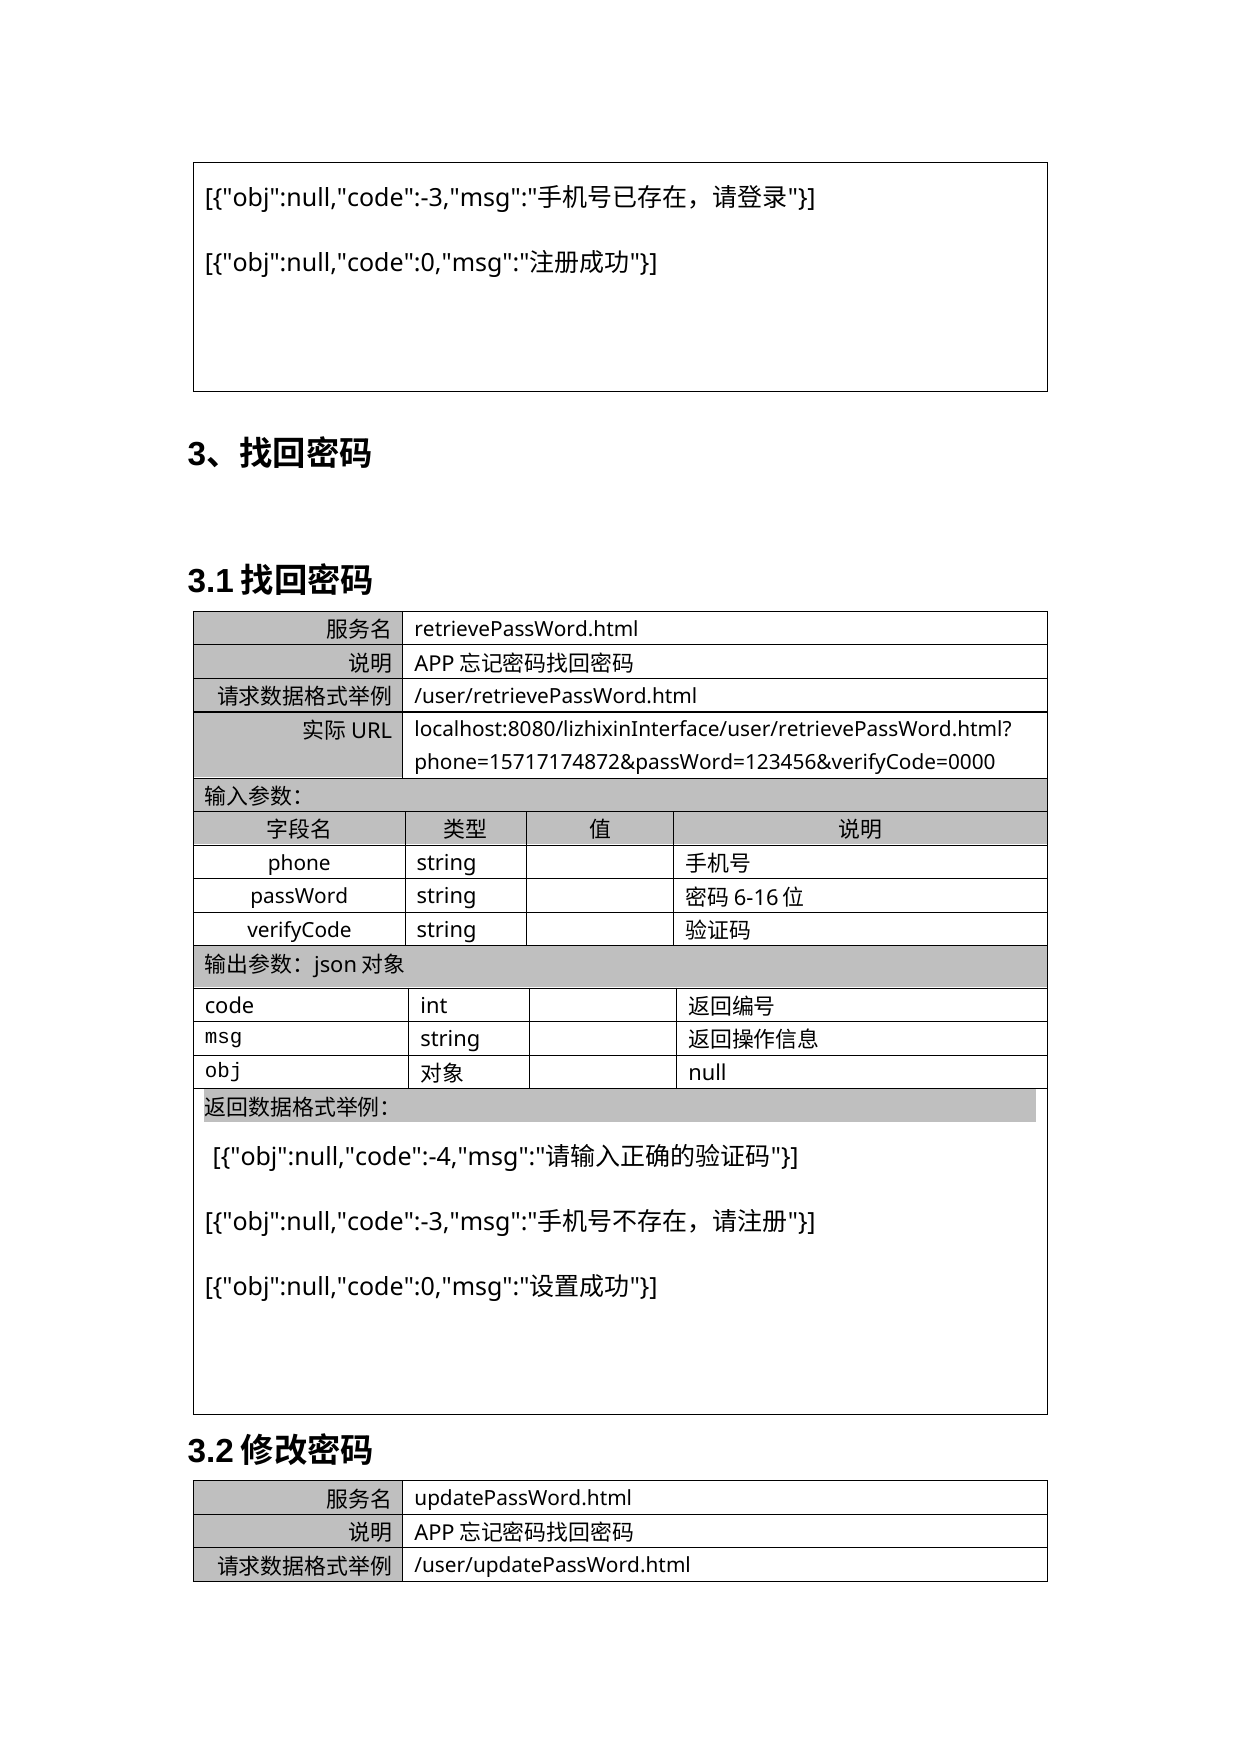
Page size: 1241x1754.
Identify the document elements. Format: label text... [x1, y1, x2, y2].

table_cell 输出参数：json对象 [194, 946, 1047, 987]
table_cell 值 [527, 812, 673, 844]
table_cell string [406, 913, 526, 945]
table_cell 验证码 [674, 913, 1047, 945]
table_cell 类型 [406, 812, 526, 844]
table_header 服务名 [194, 612, 402, 644]
table_cell APP忘记密码找回密码 [403, 645, 1047, 678]
table_cell 实际URL [194, 713, 402, 777]
table_cell [527, 846, 673, 878]
table_header updatePassWord.html [403, 1481, 1047, 1514]
table_cell 说明 [194, 645, 402, 678]
table_cell 说明 [194, 1515, 402, 1547]
table_cell passWord [194, 879, 405, 912]
table_cell /user/retrievePassWord.html [403, 679, 1047, 711]
table_cell 密码 6-16位 [674, 879, 1047, 912]
table_header 服务名 [194, 1481, 402, 1514]
table_cell code [194, 989, 408, 1021]
table_cell [527, 913, 673, 945]
table_cell [530, 989, 676, 1021]
table_cell 说明 [674, 812, 1047, 844]
table_cell 返回操作信息 [677, 1022, 1047, 1054]
table_cell [527, 879, 673, 912]
table_cell int [409, 989, 529, 1021]
table_cell msg [194, 1022, 408, 1054]
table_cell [194, 163, 1047, 391]
table_cell string [406, 846, 526, 878]
table_cell null [677, 1056, 1047, 1088]
table_cell APP忘记密码找回密码 [403, 1515, 1047, 1547]
subtitle 3、找回密码 [187, 419, 1053, 484]
table_cell /user/updatePassWord.html [403, 1548, 1047, 1581]
table_cell verifyCode [194, 913, 405, 945]
table_cell [530, 1022, 676, 1054]
text 3.2修改密码 [187, 1415, 1053, 1480]
table_cell 请求数据格式举例 [194, 679, 402, 711]
table_cell obj [194, 1056, 408, 1088]
table_cell localhost:8080/lizhixinInterface/user/retrievePassWord.html?phone=15717174872&passWord=123456&verifyCode=0000 [403, 713, 1047, 777]
table_cell [530, 1056, 676, 1088]
table_cell 字段名 [194, 812, 405, 844]
table_cell string [406, 879, 526, 912]
table_header retrievePassWord.html [403, 612, 1047, 644]
table_cell 返回数据格式举例： ﻿ [{"obj":null,"code":-4,"msg":"请输入正确的验证码"}] [{"obj":null,"code":-3,"msg":"手机号不存在，请注册"}] [{"obj":null,"code":0,"msg":"设置成功"}] [194, 1089, 1047, 1414]
table_cell phone [194, 846, 405, 878]
table_cell 返回编号 [677, 989, 1047, 1021]
table_cell 手机号 [674, 846, 1047, 878]
table_cell string [409, 1022, 529, 1054]
text 3.1找回密码 [187, 546, 1053, 611]
table_cell 请求数据格式举例 [194, 1548, 402, 1581]
table_cell 对象 [409, 1056, 529, 1088]
table_cell 输入参数： [194, 779, 1047, 811]
